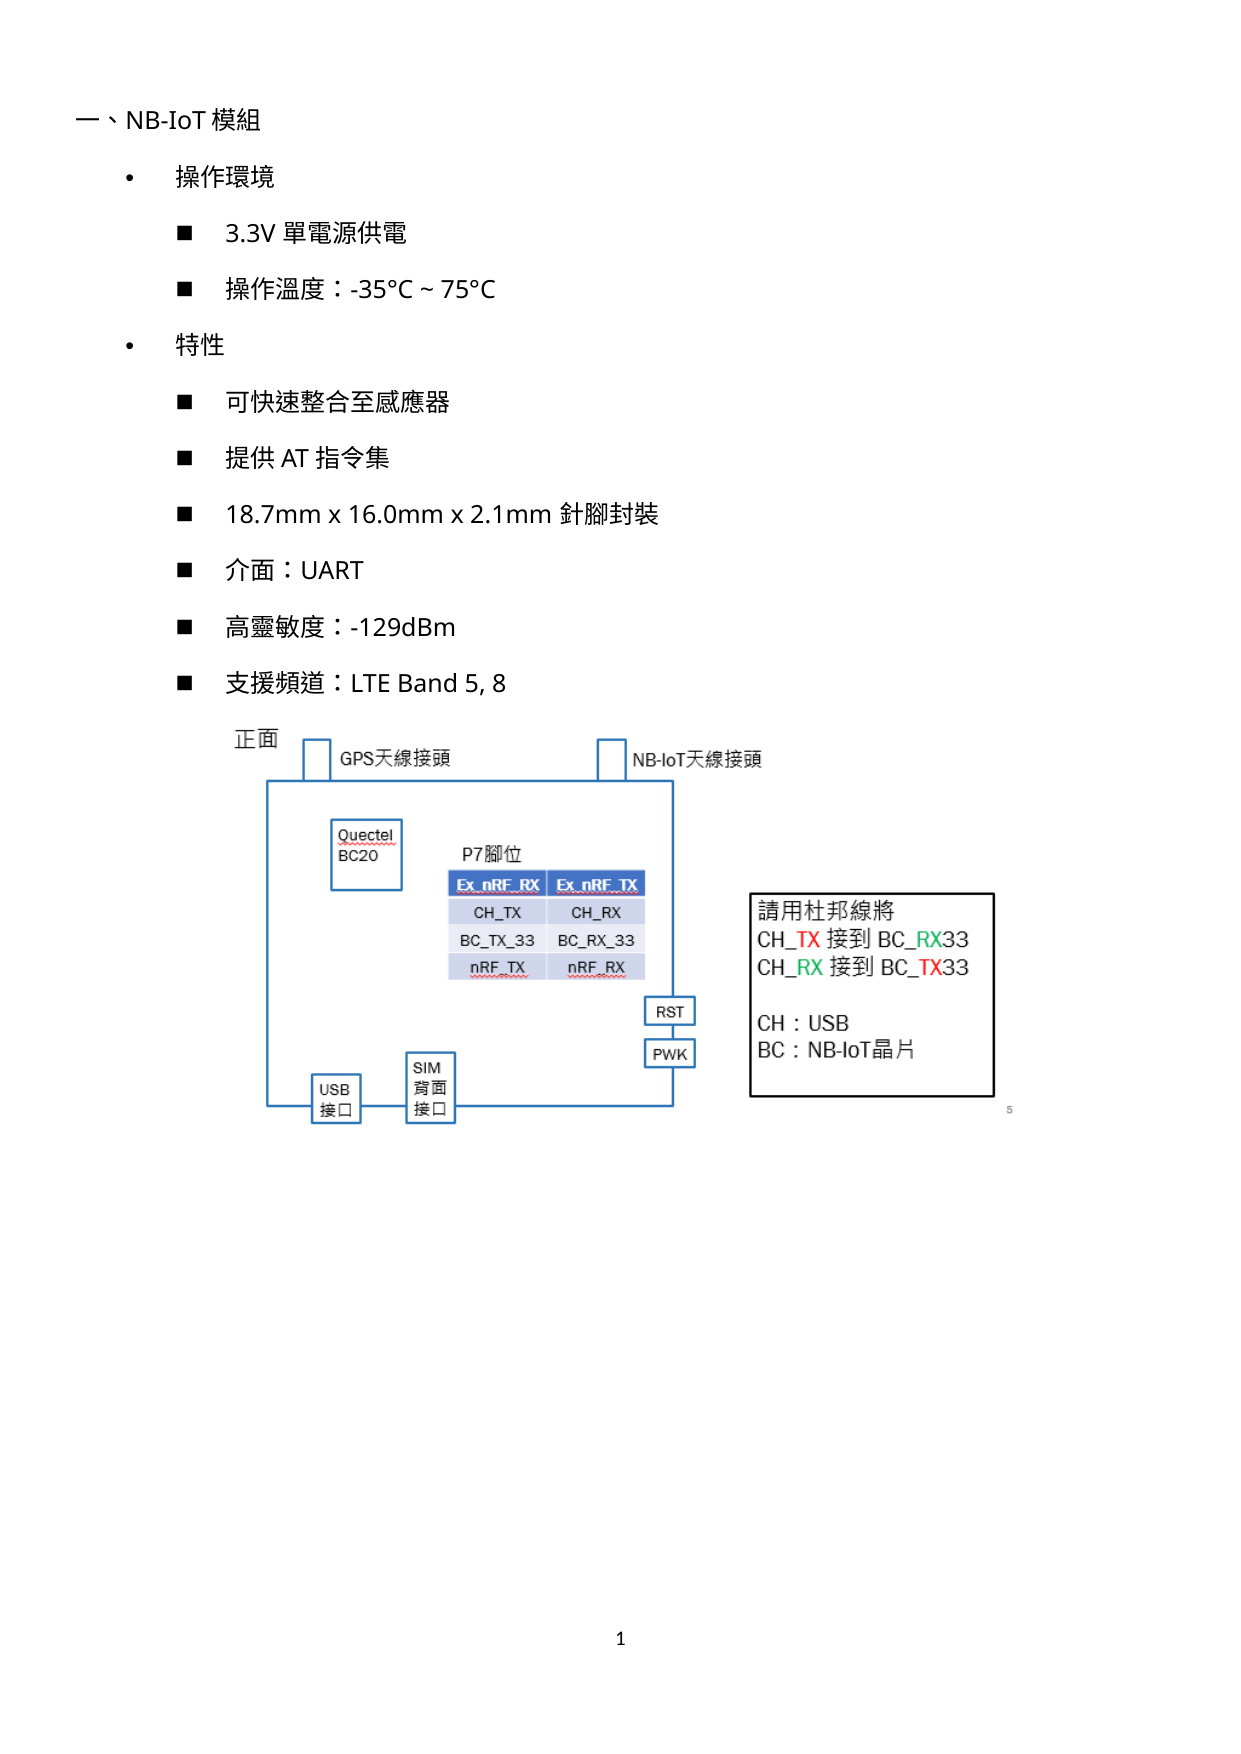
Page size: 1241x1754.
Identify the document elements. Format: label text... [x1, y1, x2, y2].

list 特性 [125, 325, 1165, 363]
list 高靈敏度：-129dBm [175, 606, 1165, 644]
list 操作溫度：-35°C ~ 75°C [175, 269, 1165, 306]
list 操作環境 [125, 156, 1165, 194]
list NB-IoT模組 [75, 100, 1165, 138]
list 介面：UART [175, 550, 1165, 588]
list 3.3V 單電源供電 [175, 213, 1165, 250]
picture [225, 718, 1023, 1134]
list 支援頻道：LTE Band 5, 8 [175, 663, 1165, 700]
list 18.7mm x 16.0mm x 2.1mm 針腳封裝 [175, 494, 1165, 531]
list 提供 AT 指令集 [175, 438, 1165, 475]
list 可快速整合至感應器 [175, 381, 1165, 419]
